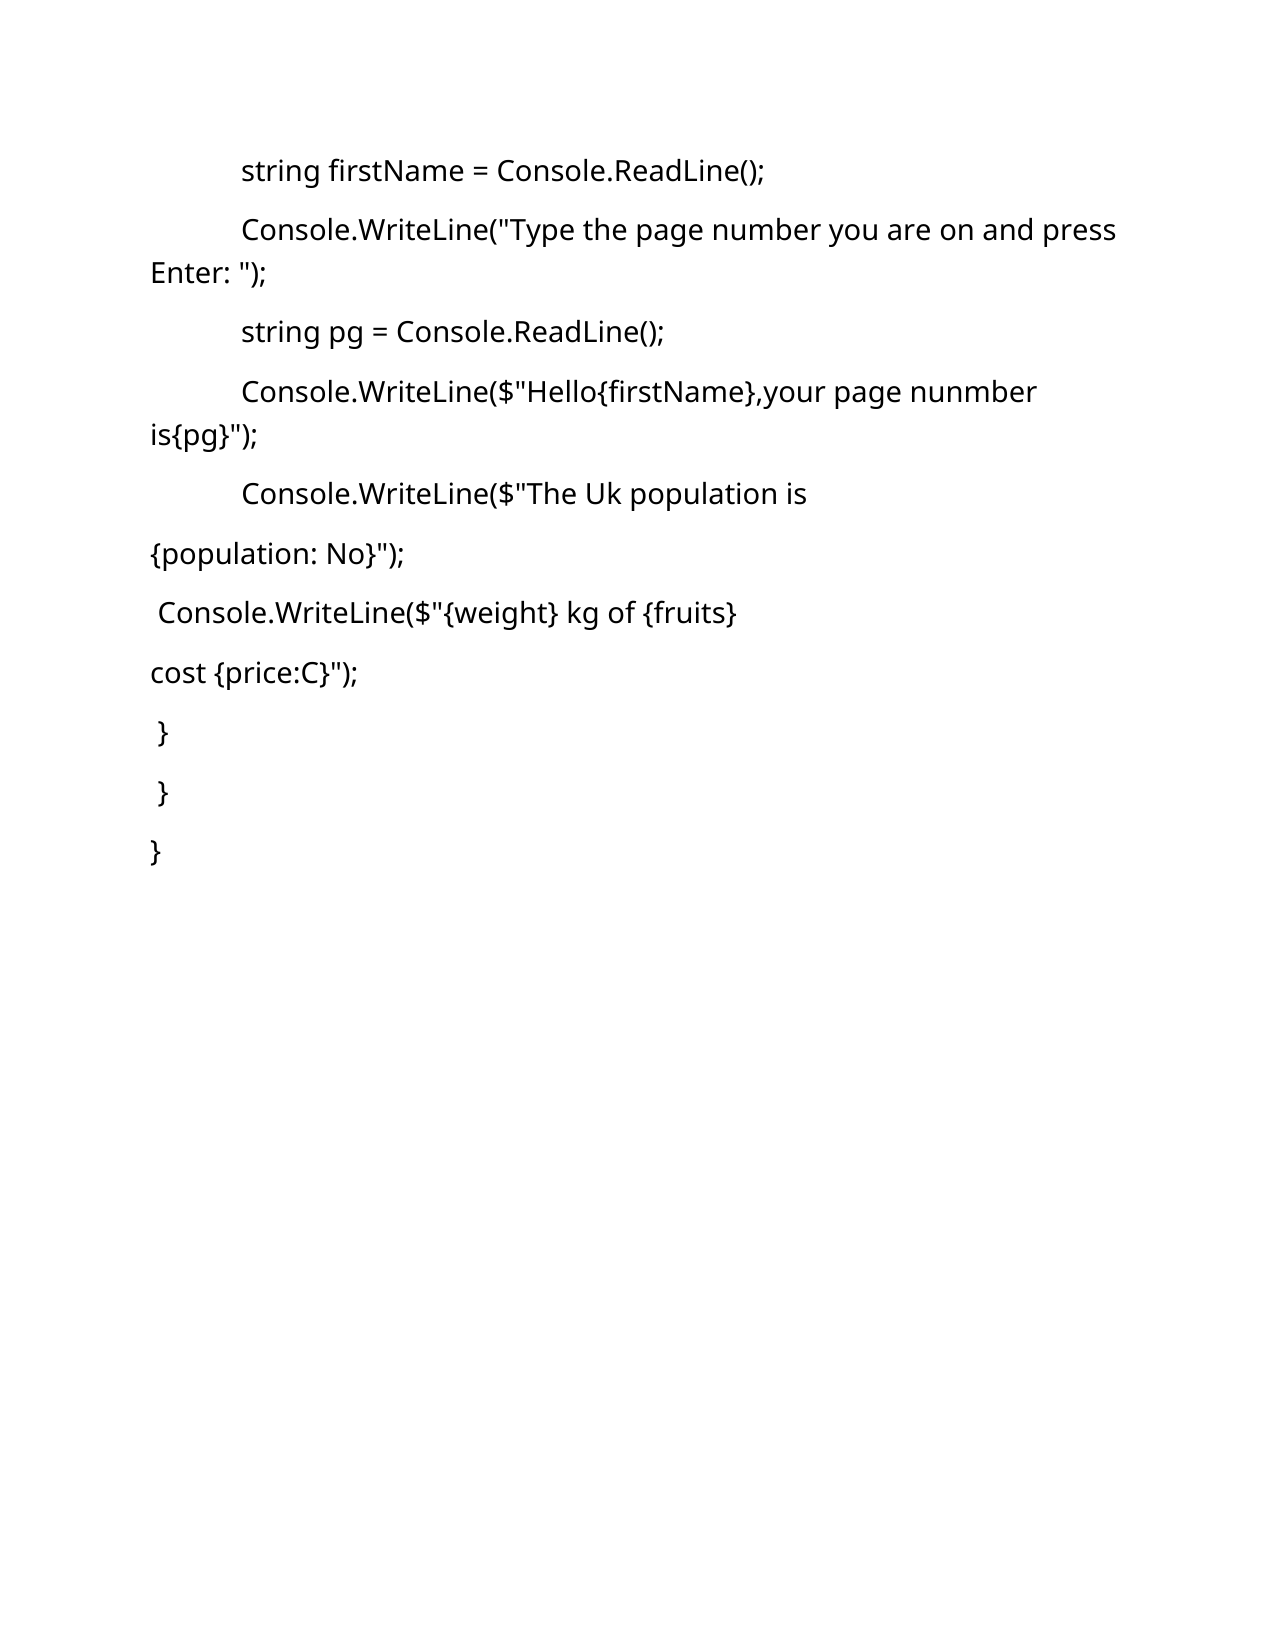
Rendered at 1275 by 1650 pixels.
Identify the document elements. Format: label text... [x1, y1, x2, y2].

text } [150, 830, 1125, 870]
text {population: No}"); [150, 533, 1125, 573]
text Console.WriteLine("Type the page number you are on and press Enter: "); [150, 209, 1125, 292]
text Console.WriteLine($"{weight} kg of {fruits} [150, 592, 1125, 632]
text Console.WriteLine($"The Uk population is [150, 473, 1125, 513]
text cost {price:C}"); [150, 652, 1125, 692]
text string pg = Console.ReadLine(); [150, 312, 1125, 351]
text Console.WriteLine($"Hello{firstName},your page nunmber is{pg}"); [150, 371, 1125, 454]
text } [150, 711, 1125, 751]
text string firstName = Console.ReadLine(); [150, 150, 1125, 190]
text } [150, 771, 1125, 811]
